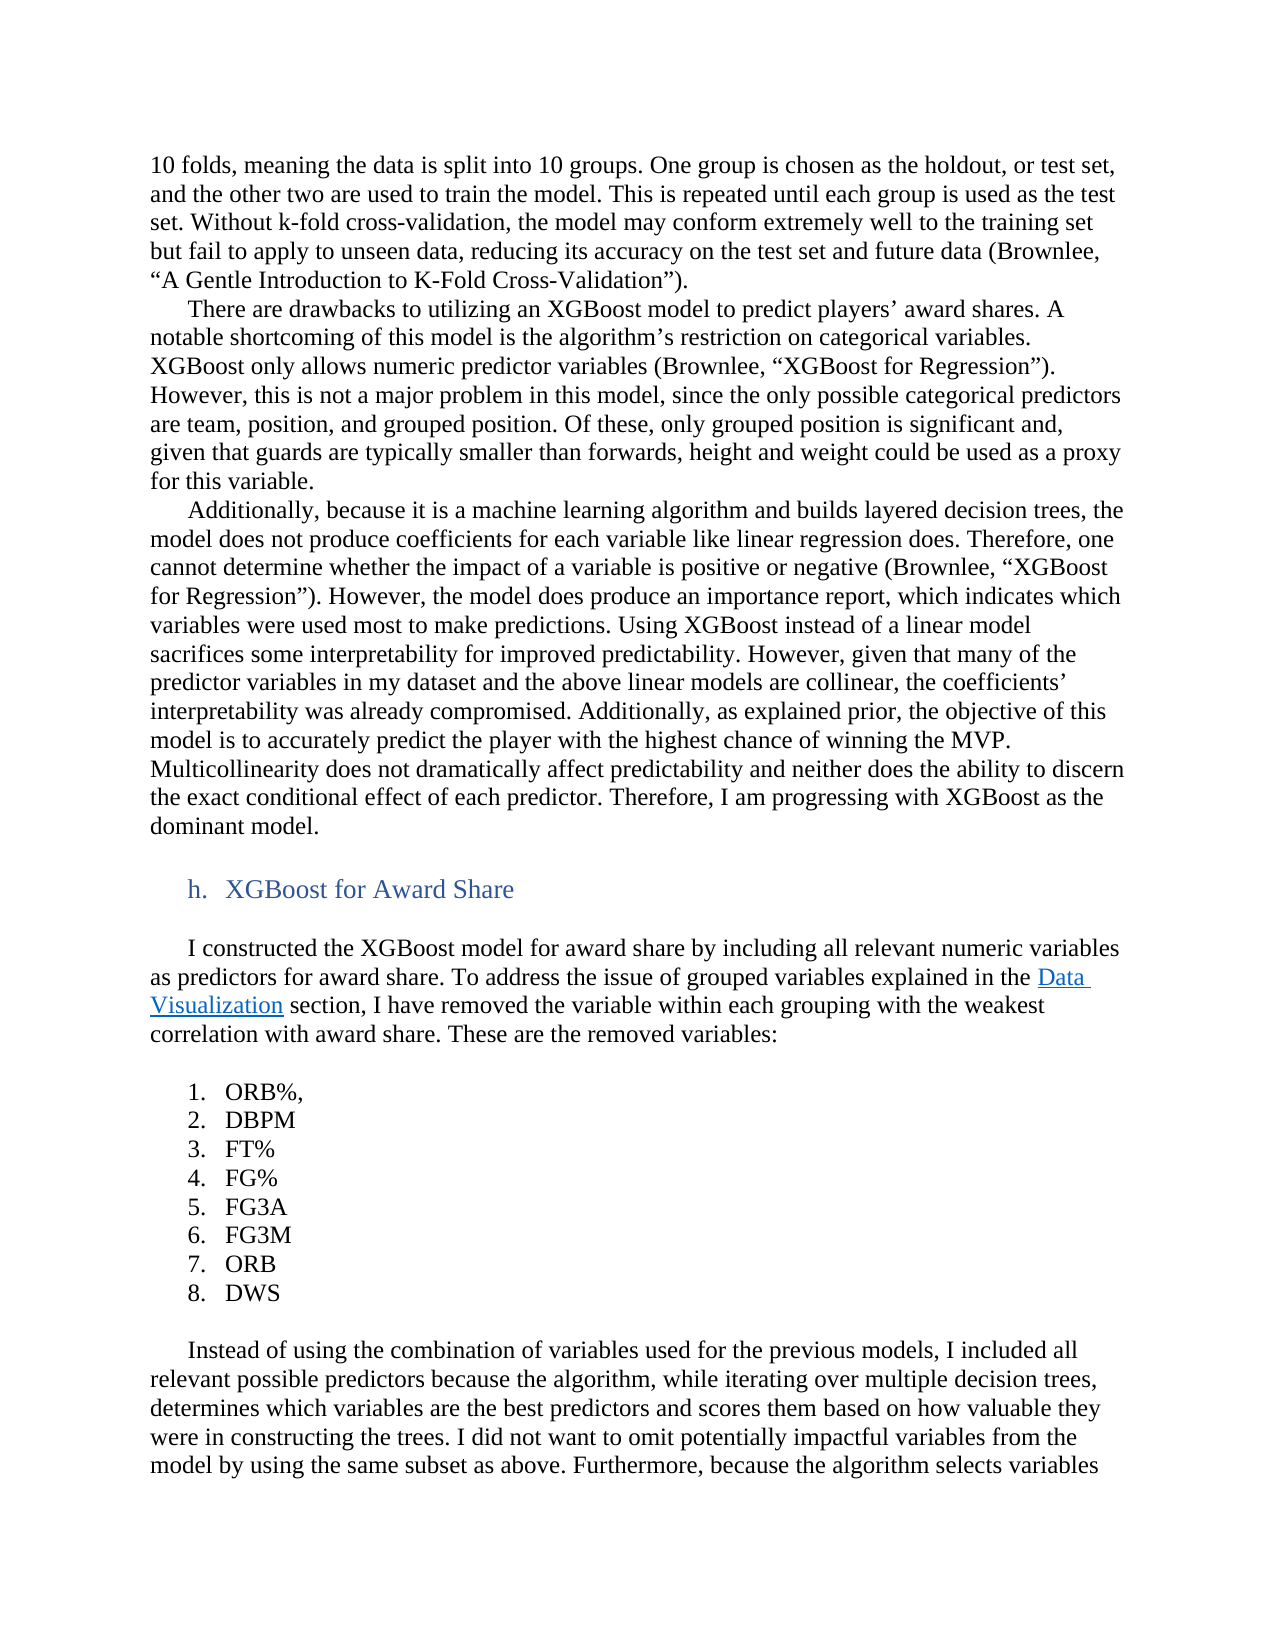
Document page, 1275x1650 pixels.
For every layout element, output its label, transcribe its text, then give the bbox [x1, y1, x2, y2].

list FG3A [187, 1192, 1125, 1220]
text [150, 150, 1125, 294]
list FG% [187, 1163, 1125, 1192]
subtitle XGBoost for Award Share [187, 873, 1125, 904]
list DWS [187, 1278, 1125, 1307]
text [150, 1335, 1125, 1479]
list DBPM [187, 1105, 1125, 1134]
list ORB [187, 1249, 1125, 1278]
list FT% [187, 1134, 1125, 1163]
text I constructed the XGBoost model for award share by including all relevant numeric variables as predictors for award share. To address the issue of grouped variables explained in the Data Visualization section, I have removed the variable within each grouping with the weakest correlation with award share. These are the removed variables: [150, 933, 1125, 1048]
text There are drawbacks to utilizing an XGBoost model to predict players’ award shares. A notable shortcoming of this model is the algorithm’s restriction on categorical variables. XGBoost only allows numeric predictor variables (Brownlee, “XGBoost for Regression”). However, this is not a major problem in this model, since the only possible categorical predictors are team, position, and grouped position. Of these, only grouped position is significant and, given that guards are typically smaller than forwards, height and weight could be used as a proxy for this variable. [150, 294, 1125, 495]
text Additionally, because it is a machine learning algorithm and builds layered decision trees, the model does not produce coefficients for each variable like linear regression does. Therefore, one cannot determine whether the impact of a variable is positive or negative (Brownlee, “XGBoost for Regression”). However, the model does produce an importance report, which indicates which variables were used most to make predictions. Using XGBoost instead of a linear model sacrifices some interpretability for improved predictability. However, given that many of the predictor variables in my dataset and the above linear models are collinear, the coefficients’ interpretability was already compromised. Additionally, as explained prior, the objective of this model is to accurately predict the player with the highest chance of winning the MVP. Multicollinearity does not dramatically affect predictability and neither does the ability to discern the exact conditional effect of each predictor. Therefore, I am progressing with XGBoost as the dominant model. [150, 495, 1125, 840]
list ORB%, [187, 1077, 1125, 1105]
list FG3M [187, 1220, 1125, 1249]
